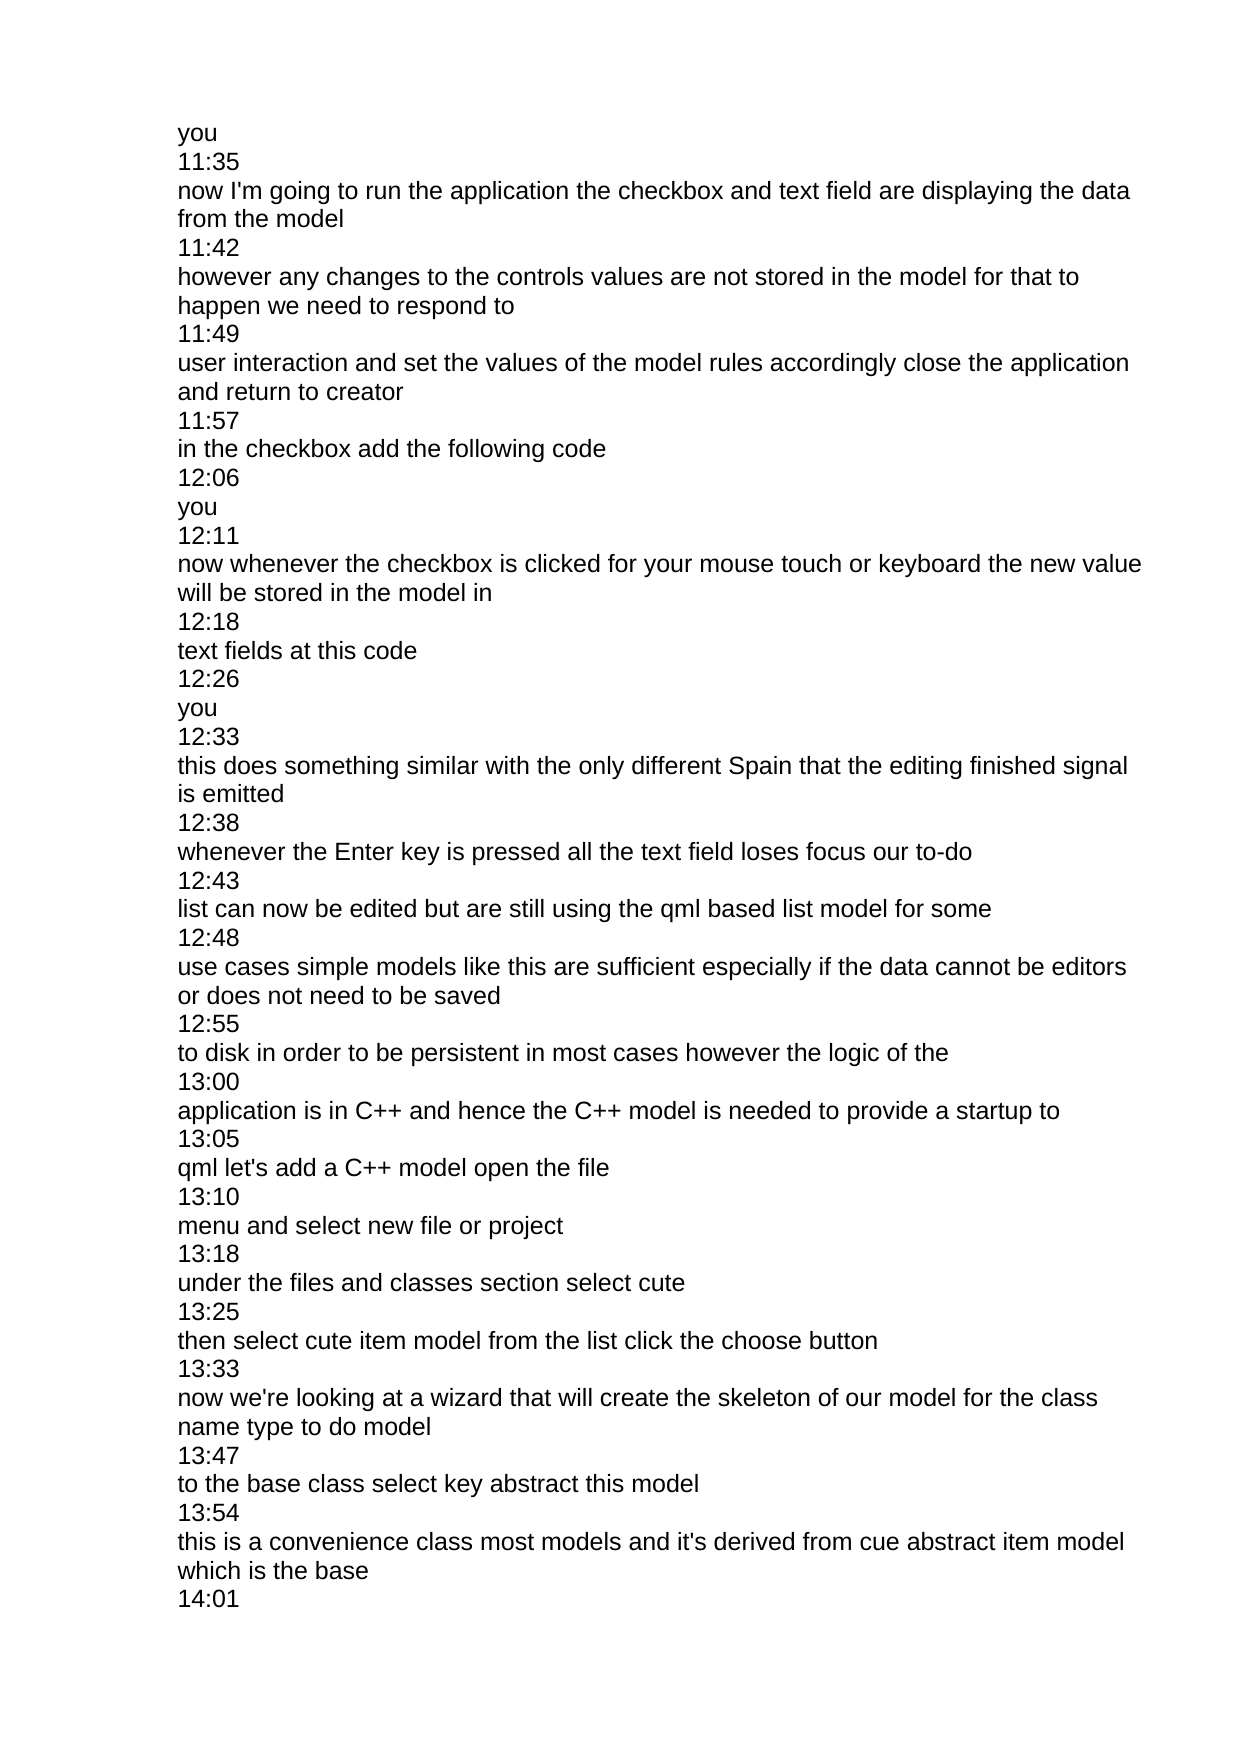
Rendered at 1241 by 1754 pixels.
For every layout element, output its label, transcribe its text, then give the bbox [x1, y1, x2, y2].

text 12:06 [177, 463, 1152, 492]
text 12:33 [177, 722, 1152, 751]
text you [177, 118, 1152, 147]
text 14:01 [177, 1584, 1152, 1613]
text 13:47 [177, 1441, 1152, 1469]
text to disk in order to be persistent in most cases however the logic of the [177, 1038, 1152, 1067]
text then select cute item model from the list click the choose button [177, 1326, 1152, 1354]
text qml let's add a C++ model open the file [177, 1153, 1152, 1182]
text under the files and classes section select cute [177, 1268, 1152, 1297]
text now I'm going to run the application the checkbox and text field are displaying the data from the model [177, 176, 1152, 233]
text 11:49 [177, 319, 1152, 348]
text 12:38 [177, 808, 1152, 837]
text list can now be edited but are still using the qml based list model for some [177, 894, 1152, 923]
text 12:43 [177, 866, 1152, 894]
text 13:33 [177, 1354, 1152, 1383]
text in the checkbox add the following code [177, 434, 1152, 463]
text 13:00 [177, 1067, 1152, 1096]
text menu and select new file or project [177, 1211, 1152, 1239]
text whenever the Enter key is pressed all the text field loses focus our to-do [177, 837, 1152, 866]
text 12:55 [177, 1009, 1152, 1038]
text 13:18 [177, 1239, 1152, 1268]
text this does something similar with the only different Spain that the editing finished signal is emitted [177, 751, 1152, 808]
text use cases simple models like this are sufficient especially if the data cannot be editors or does not need to be saved [177, 952, 1152, 1009]
text 12:11 [177, 521, 1152, 549]
text 11:35 [177, 147, 1152, 176]
text to the base class select key abstract this model [177, 1469, 1152, 1498]
text 12:18 [177, 607, 1152, 636]
text 13:54 [177, 1498, 1152, 1527]
text 12:26 [177, 664, 1152, 693]
text application is in C++ and hence the C++ model is needed to provide a startup to [177, 1096, 1152, 1124]
text 11:57 [177, 406, 1152, 434]
text now whenever the checkbox is clicked for your mouse touch or keyboard the new value will be stored in the model in [177, 549, 1152, 607]
text user interaction and set the values of the model rules accordingly close the application and return to creator [177, 348, 1152, 406]
text you [177, 492, 1152, 521]
text however any changes to the controls values are not stored in the model for that to happen we need to respond to [177, 262, 1152, 319]
text this is a convenience class most models and it's derived from cue abstract item model which is the base [177, 1527, 1152, 1584]
text 11:42 [177, 233, 1152, 262]
text you [177, 693, 1152, 722]
text 12:48 [177, 923, 1152, 952]
text 13:05 [177, 1124, 1152, 1153]
text 13:10 [177, 1182, 1152, 1211]
text 13:25 [177, 1297, 1152, 1326]
text text fields at this code [177, 636, 1152, 664]
text now we're looking at a wizard that will create the skeleton of our model for the class name type to do model [177, 1383, 1152, 1441]
